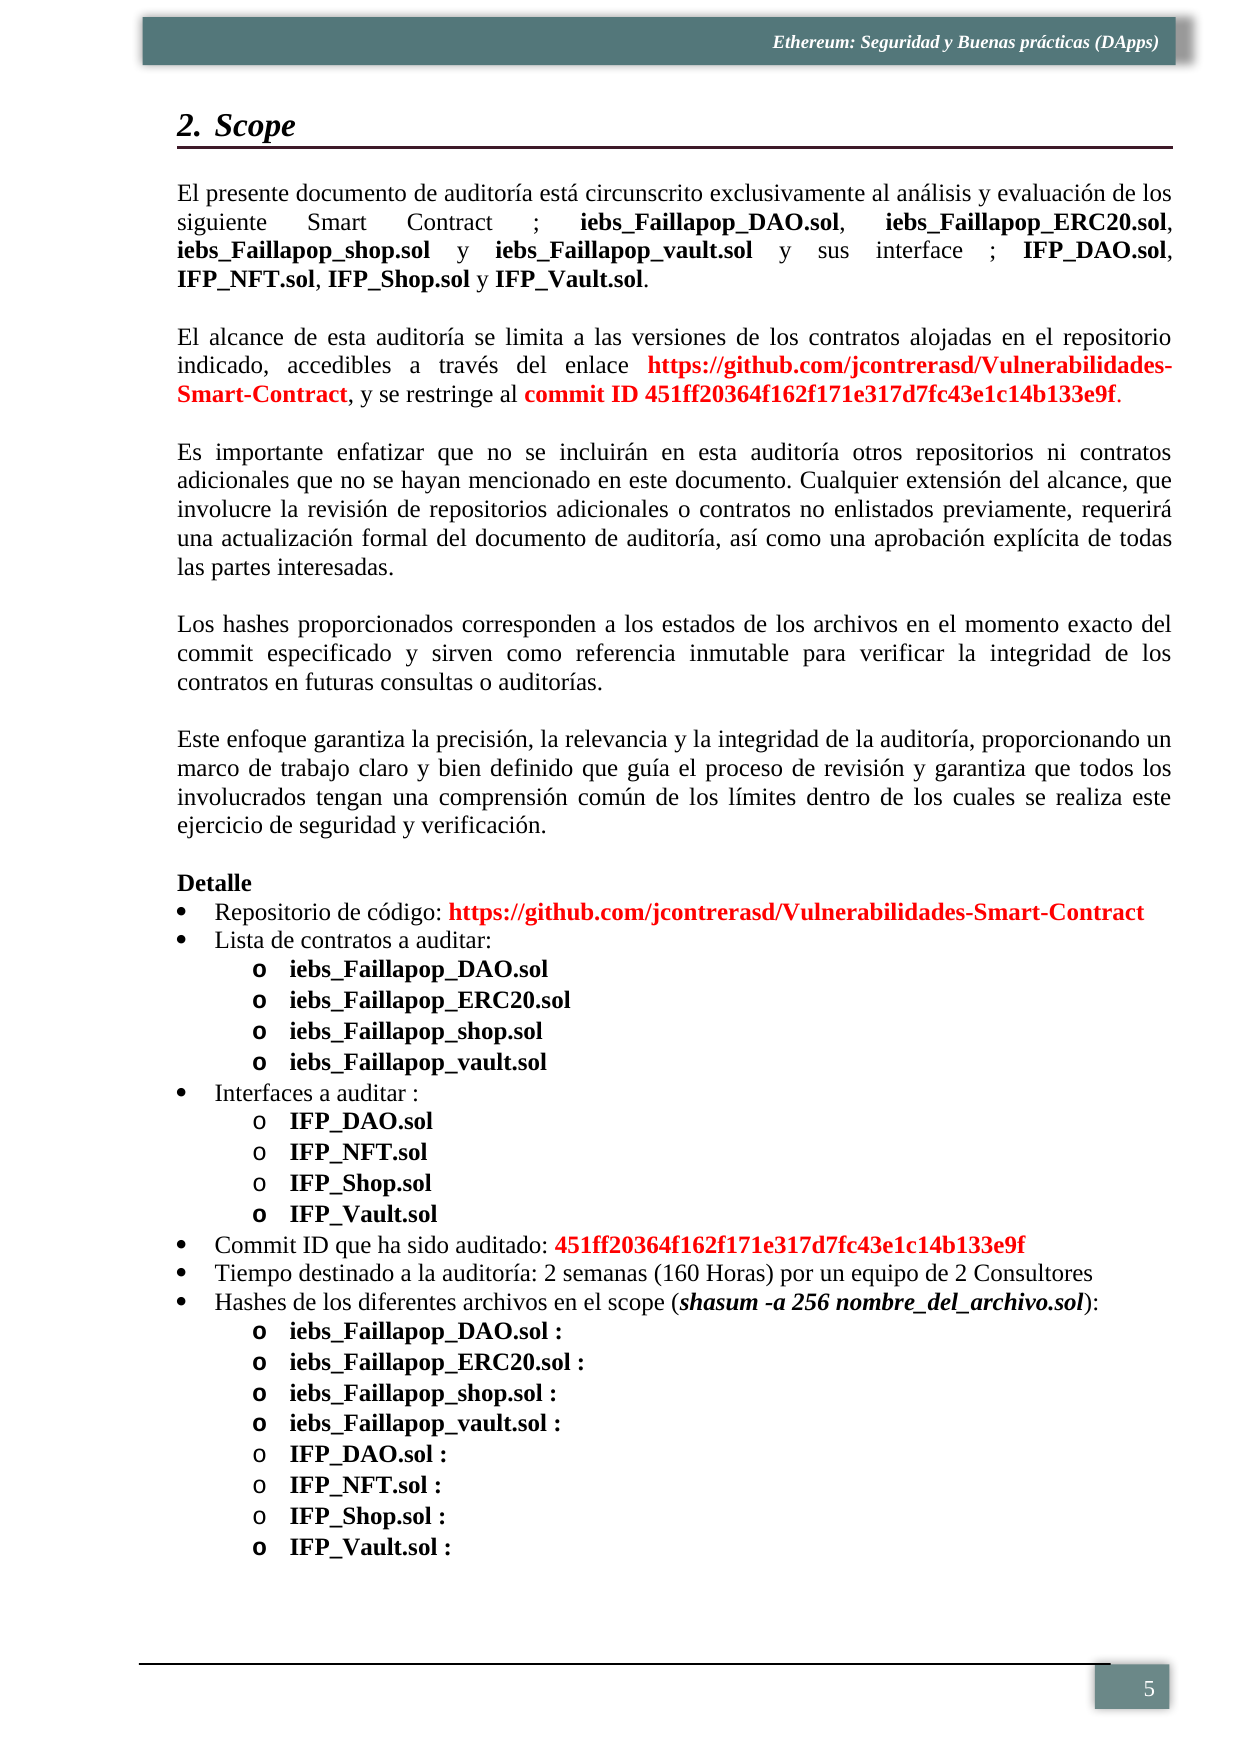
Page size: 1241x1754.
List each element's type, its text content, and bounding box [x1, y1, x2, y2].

list IFP_Vault.sol [252, 1199, 1173, 1230]
text Es importante enfatizar que no se incluirán en esta auditoría otros repositorios ni contratos adicionales que no se hayan mencionado en este documento. Cualquier extensión del alcance, que involucre la revisión de repositorios adicionales o contratos no enlistados previamente, requerirá una actualización formal del documento de auditoría, así como una aprobación explícita de todas las partes interesadas. [177, 437, 1173, 581]
text Este enfoque garantiza la precisión, la relevancia y la integridad de la auditoría, proporcionando un marco de trabajo claro y bien definido que guía el proceso de revisión y garantiza que todos los involucrados tengan una comprensión común de los límites dentro de los cuales se realiza este ejercicio de seguridad y verificación. [177, 724, 1173, 839]
list iebs_Faillapop_ERC20.sol : [252, 1347, 1173, 1378]
list Tiempo destinado a la auditoría: 2 semanas (160 Horas) por un equipo de 2 Consultores [177, 1258, 1173, 1287]
list IFP_DAO.sol : [252, 1439, 1173, 1470]
text Detalle [177, 868, 1173, 897]
list iebs_Faillapop_ERC20.sol [252, 985, 1173, 1016]
list iebs_Faillapop_shop.sol [252, 1016, 1173, 1047]
list IFP_Vault.sol : [252, 1532, 1173, 1563]
list IFP_NFT.sol [252, 1137, 1173, 1168]
list IFP_Shop.sol : [252, 1501, 1173, 1532]
text Los hashes proporcionados corresponden a los estados de los archivos en el momento exacto del commit especificado y sirven como referencia inmutable para verificar la integridad de los contratos en futuras consultas o auditorías. [177, 609, 1173, 696]
list Lista de contratos a auditar: [177, 926, 1173, 954]
list iebs_Faillapop_vault.sol : [252, 1408, 1173, 1439]
list Interfaces a auditar : [177, 1078, 1173, 1106]
subtitle Scope [177, 106, 1173, 146]
list iebs_Faillapop_vault.sol [252, 1047, 1173, 1078]
list iebs_Faillapop_shop.sol : [252, 1378, 1173, 1408]
list Commit ID que ha sido auditado: 451ff20364f162f171e317d7fc43e1c14b133e9f [177, 1230, 1173, 1258]
text El presente documento de auditoría está circunscrito exclusivamente al análisis y evaluación de los siguiente Smart Contract ; iebs_Faillapop_DAO.sol, iebs_Faillapop_ERC20.sol, iebs_Faillapop_shop.sol y iebs_Faillapop_vault.sol y sus interface ; IFP_DAO.sol, IFP_NFT.sol, IFP_Shop.sol y IFP_Vault.sol. [177, 178, 1173, 293]
list Hashes de los diferentes archivos en el scope (shasum -a 256 nombre_del_archivo.sol): [177, 1287, 1173, 1316]
list Repositorio de código: https://github.com/jcontrerasd/Vulnerabilidades-Smart-Contract [177, 897, 1173, 926]
text El alcance de esta auditoría se limita a las versiones de los contratos alojadas en el repositorio indicado, accedibles a través del enlace https://github.com/jcontrerasd/Vulnerabilidades-Smart-Contract, y se restringe al commit ID 451ff20364f162f171e317d7fc43e1c14b133e9f. [177, 322, 1173, 408]
list IFP_Shop.sol [252, 1168, 1173, 1199]
list IFP_NFT.sol : [252, 1470, 1173, 1501]
list iebs_Faillapop_DAO.sol : [252, 1316, 1173, 1347]
list IFP_DAO.sol [252, 1106, 1173, 1137]
list iebs_Faillapop_DAO.sol [252, 954, 1173, 985]
